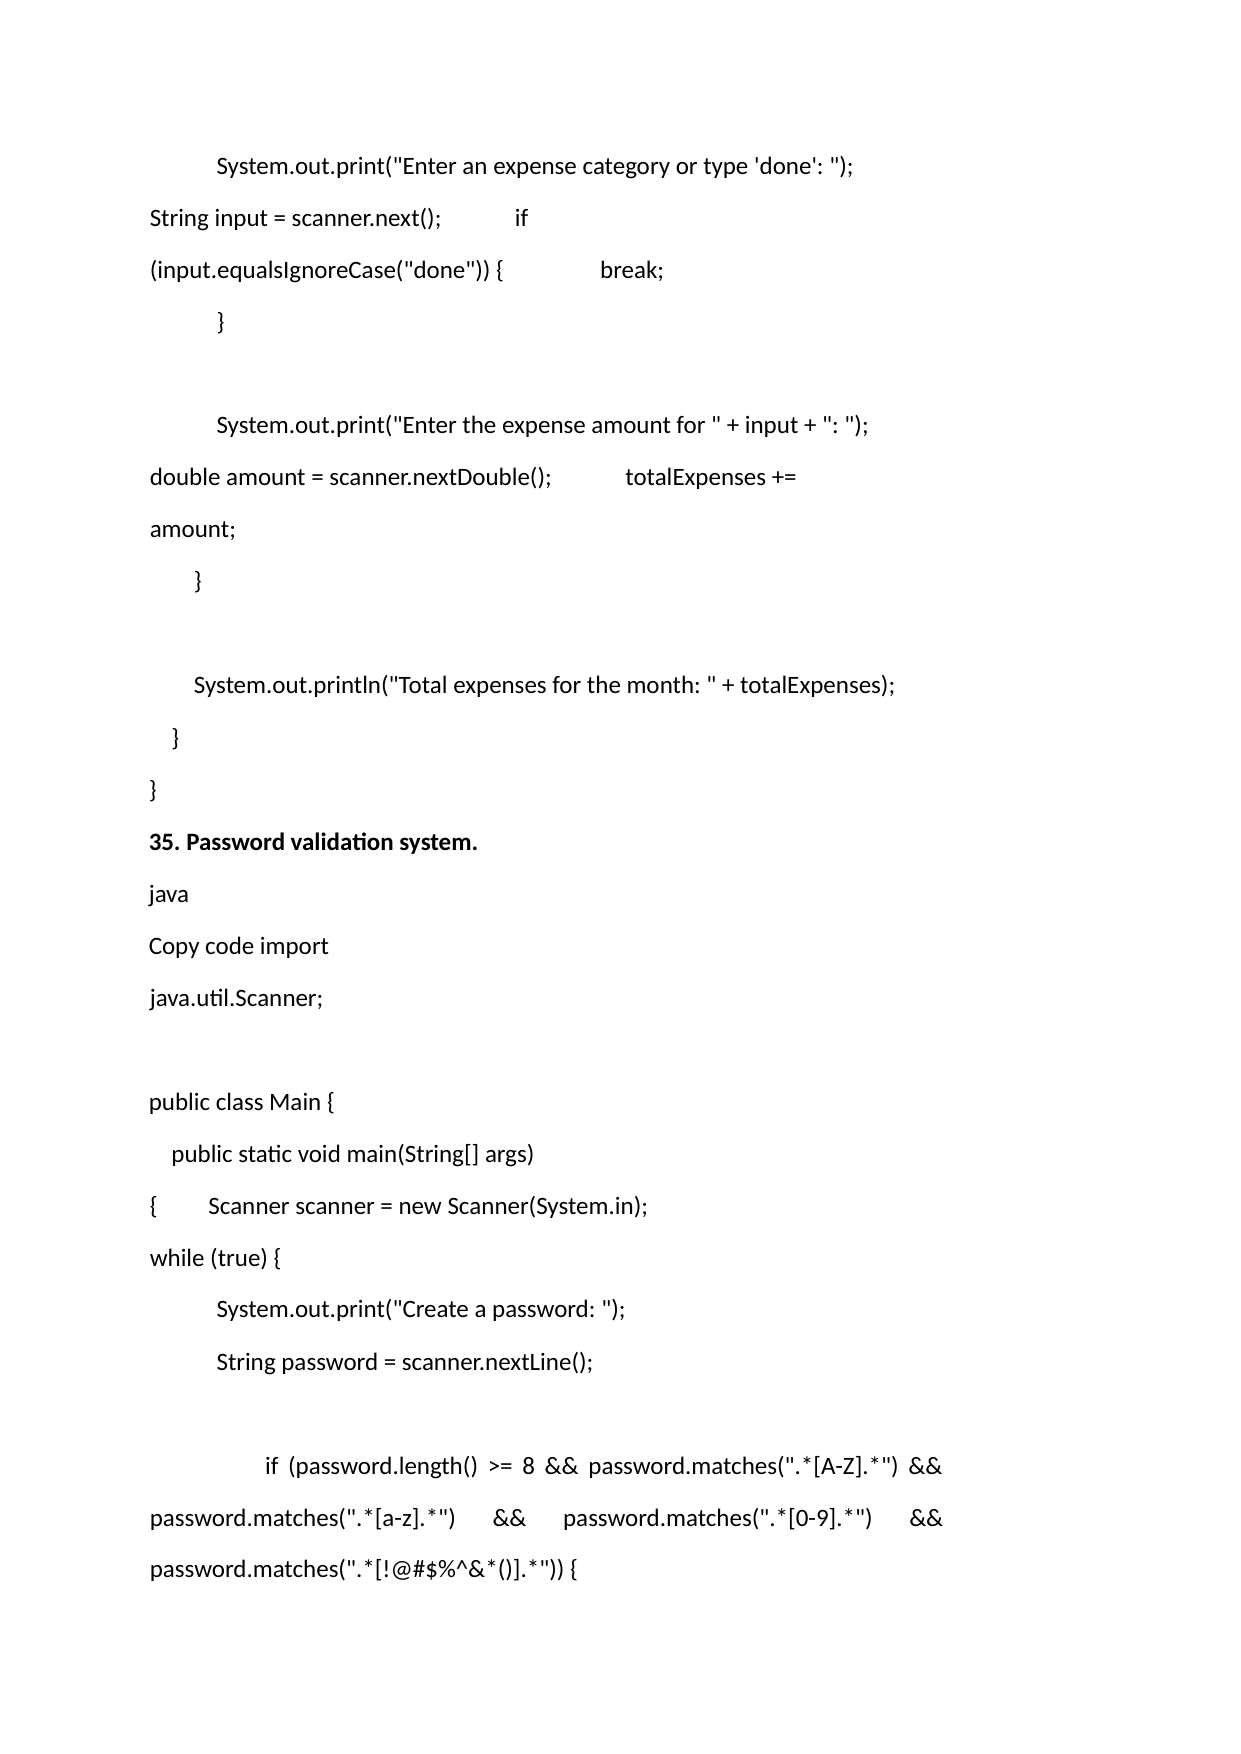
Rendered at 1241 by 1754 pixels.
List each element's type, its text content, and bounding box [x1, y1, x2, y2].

text System.out.print("Enter an expense category or type 'done': "); String input = scanner.next(); if (input.equalsIgnoreCase("done")) { break; [148, 150, 873, 284]
text String password = scanner.nextLine(); [148, 1346, 1068, 1376]
text java [148, 878, 1068, 909]
text System.out.print("Create a password: "); [148, 1294, 1068, 1324]
text System.out.print("Enter the expense amount for " + input + ": "); double amount = scanner.nextDouble(); totalExpenses += amount; [148, 410, 885, 544]
text public static void main(String[] args) { Scanner scanner = new Scanner(System.in); while (true) { [148, 1138, 665, 1272]
text Copy code import java.util.Scanner; [148, 930, 415, 1013]
text System.out.println("Total expenses for the month: " + totalExpenses); [148, 670, 1068, 700]
text if (password.length() >= 8 && password.matches(".*[A-Z].*") && password.matches(".*[a-z].*") && password.matches(".*[0-9].*") && password.matches(".*[!@#$%^&*()].*")) { [148, 1450, 944, 1584]
text } [148, 565, 1068, 596]
text } [148, 774, 1068, 804]
text } [148, 306, 1068, 336]
text 35. Password validation system. [148, 826, 1073, 856]
text public class Main { [148, 1086, 1068, 1116]
text } [148, 722, 1068, 752]
